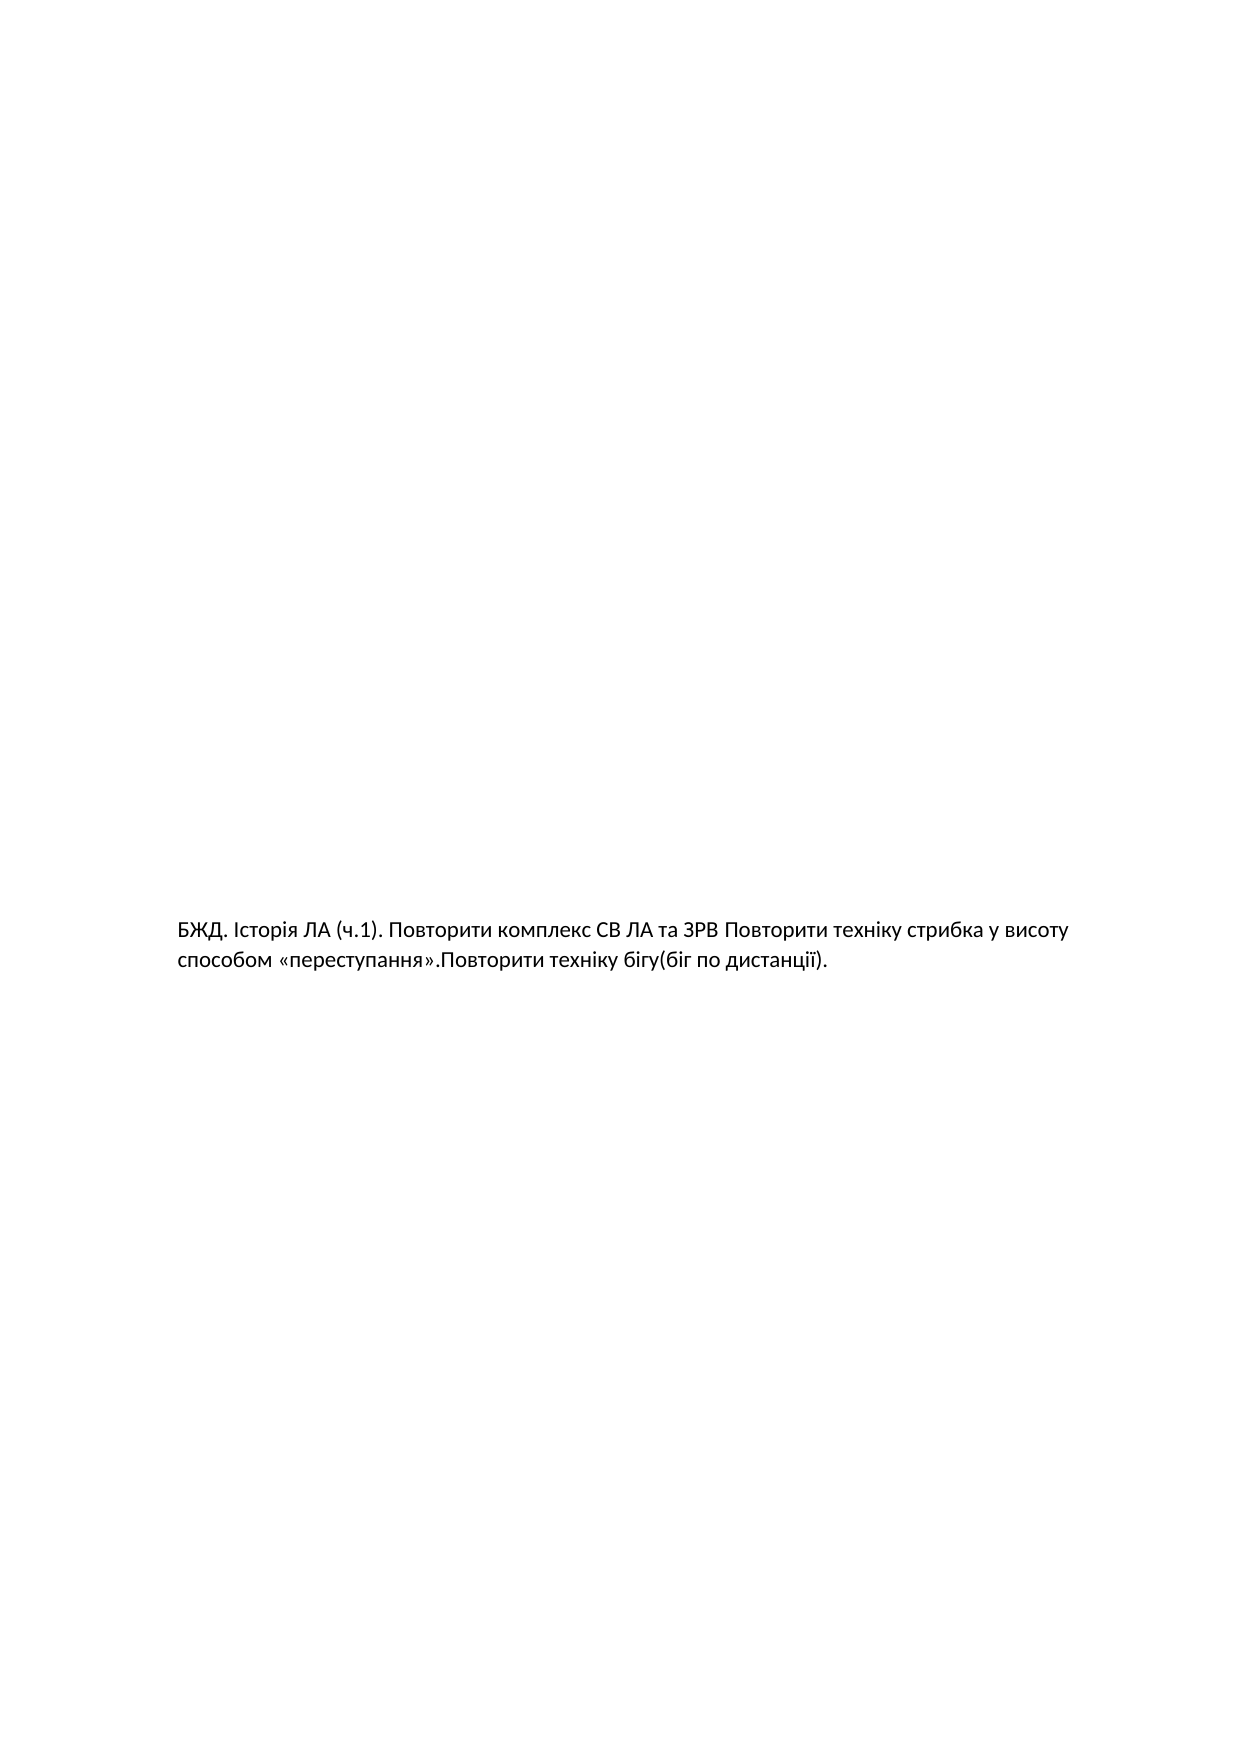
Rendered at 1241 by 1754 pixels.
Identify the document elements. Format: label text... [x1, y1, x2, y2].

text БЖД. Історія ЛА (ч.1). Повторити комплекс СВ ЛА та ЗРВ Повторити техніку стрибка у висоту способом «переступання».Повторити техніку бігу(біг по дистанції). [177, 915, 1152, 973]
